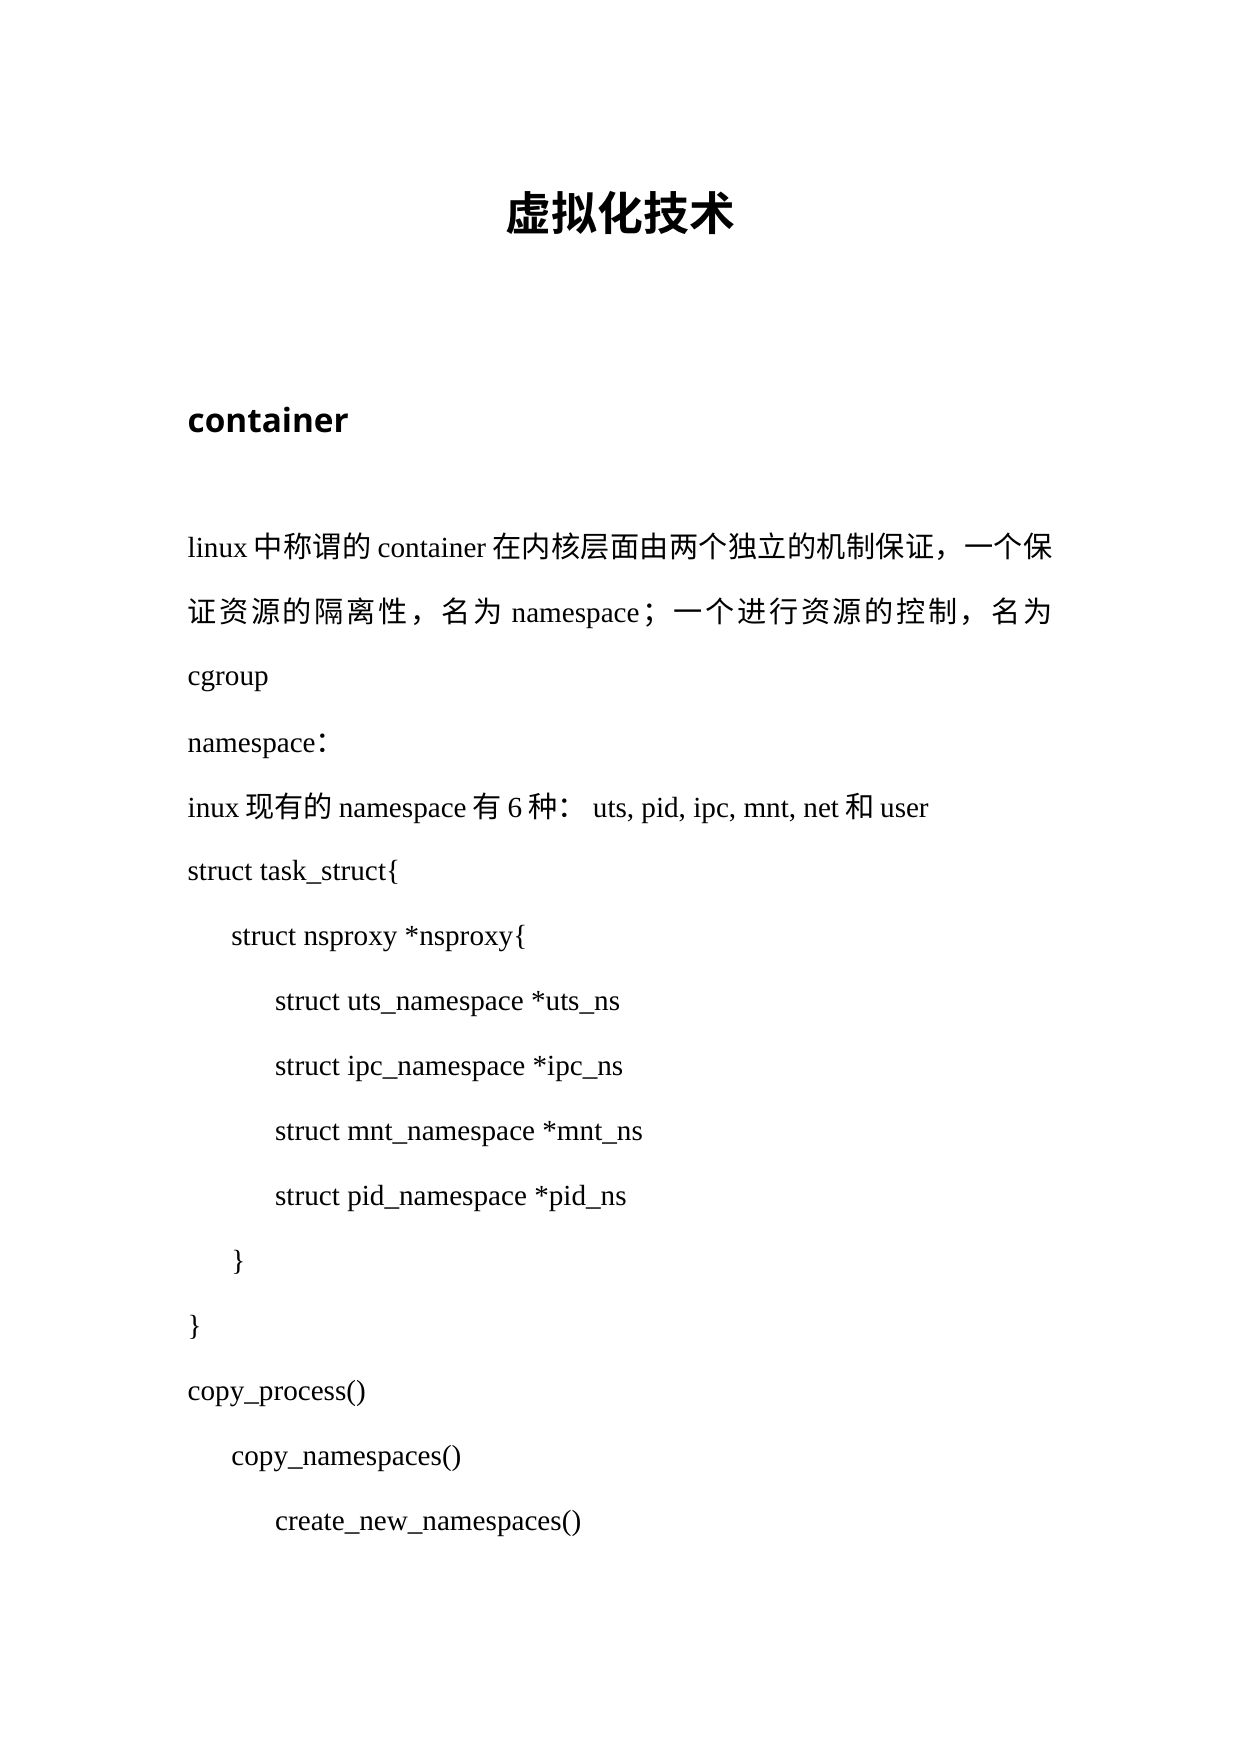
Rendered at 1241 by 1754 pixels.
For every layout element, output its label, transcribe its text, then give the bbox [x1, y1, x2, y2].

text copy_namespaces() [187, 1423, 1053, 1488]
text } [187, 1293, 1053, 1358]
text namespace： [187, 708, 1053, 773]
subtitle 虚拟化技术 [187, 162, 1053, 259]
text struct nsproxy *nsproxy{ [187, 903, 1053, 968]
text struct mnt_namespace *mnt_ns [187, 1098, 1053, 1163]
subtitle container [187, 387, 1053, 452]
text struct task_struct{ [187, 838, 1053, 903]
text copy_process() [187, 1358, 1053, 1423]
text inux现有的namespace有6种： uts, pid, ipc, mnt, net和user [187, 773, 1053, 838]
text create_new_namespaces() [187, 1488, 1053, 1553]
text struct ipc_namespace *ipc_ns [187, 1033, 1053, 1098]
text linux中称谓的container在内核层面由两个独立的机制保证，一个保证资源的隔离性，名为namespace；一个进行资源的控制，名为cgroup [187, 513, 1053, 708]
text struct pid_namespace *pid_ns [187, 1163, 1053, 1228]
text } [187, 1228, 1053, 1293]
text struct uts_namespace *uts_ns [187, 968, 1053, 1033]
